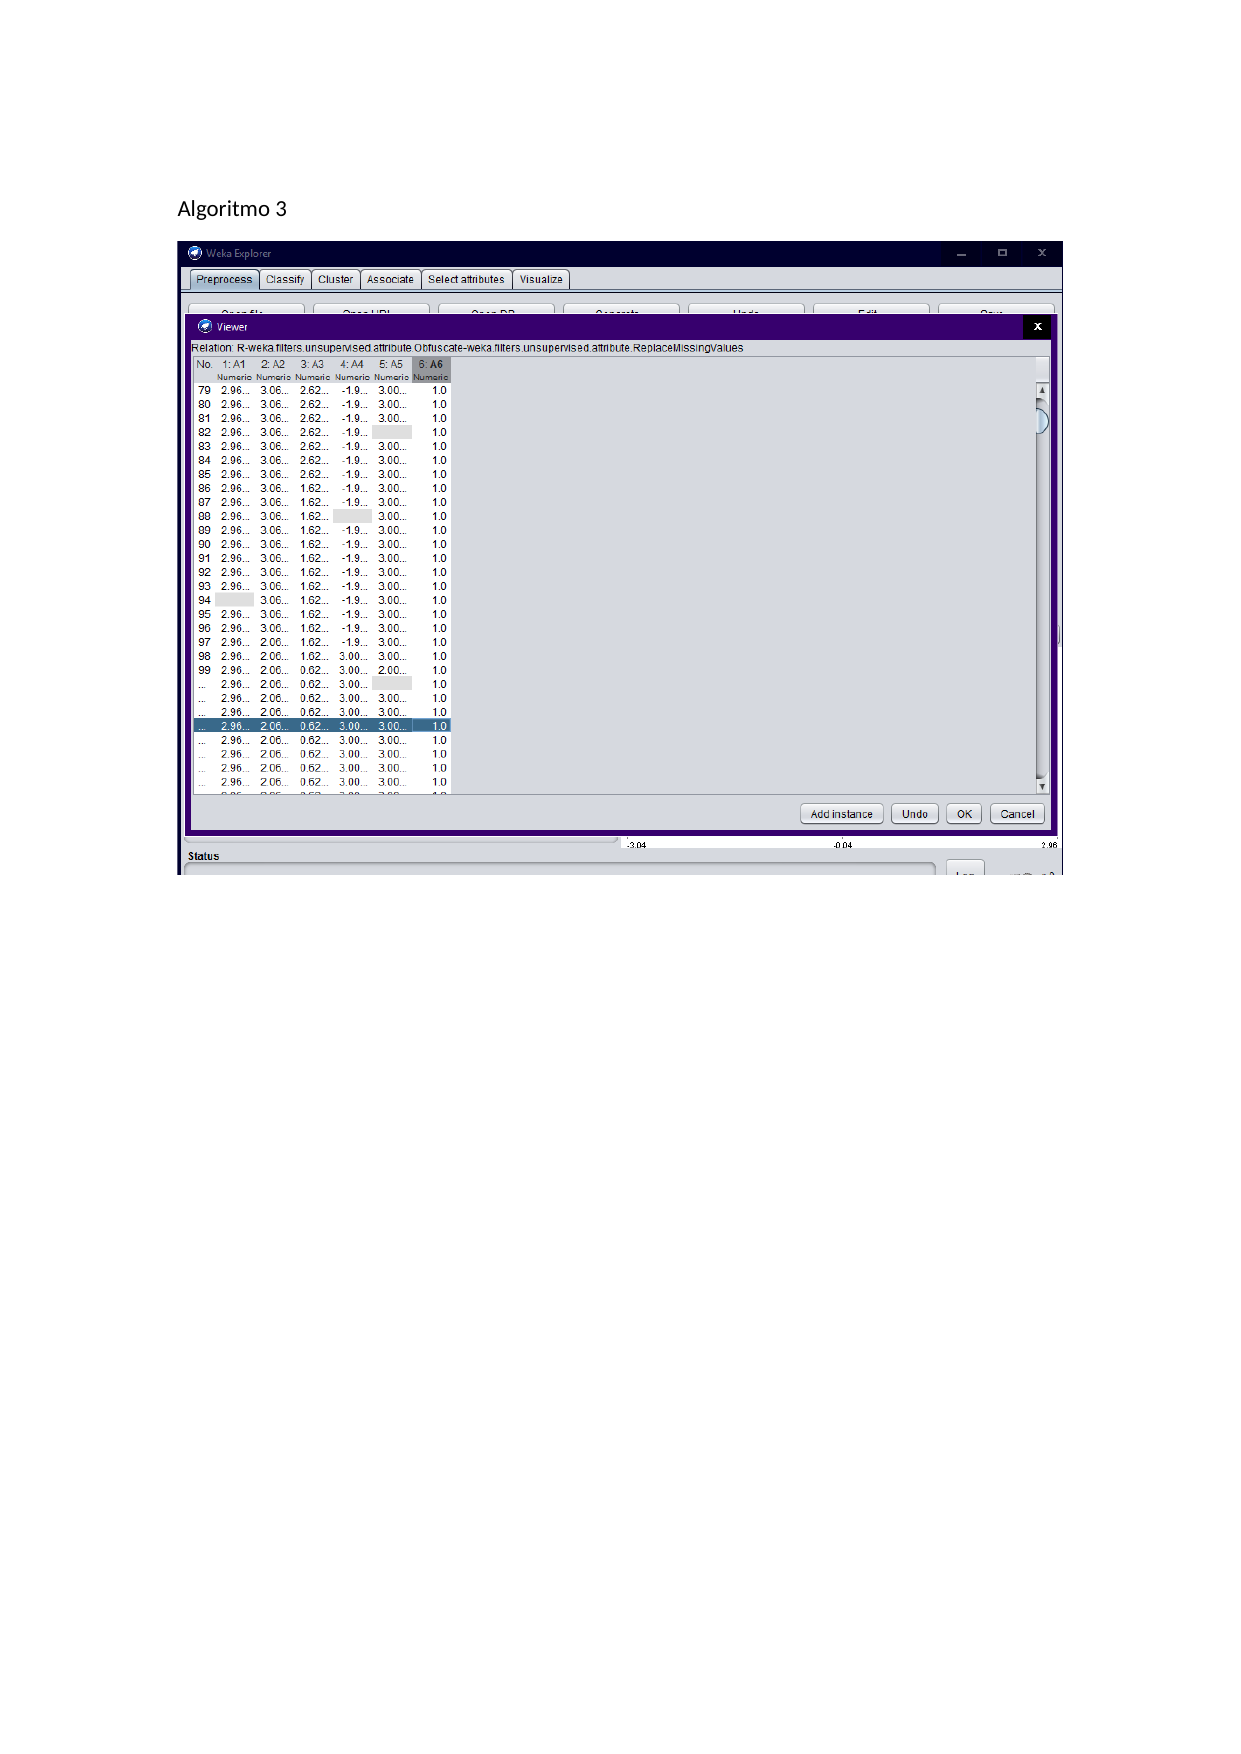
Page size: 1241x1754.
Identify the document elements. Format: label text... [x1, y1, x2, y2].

text Algoritmo 3 [177, 194, 1063, 222]
picture [177, 241, 1063, 875]
